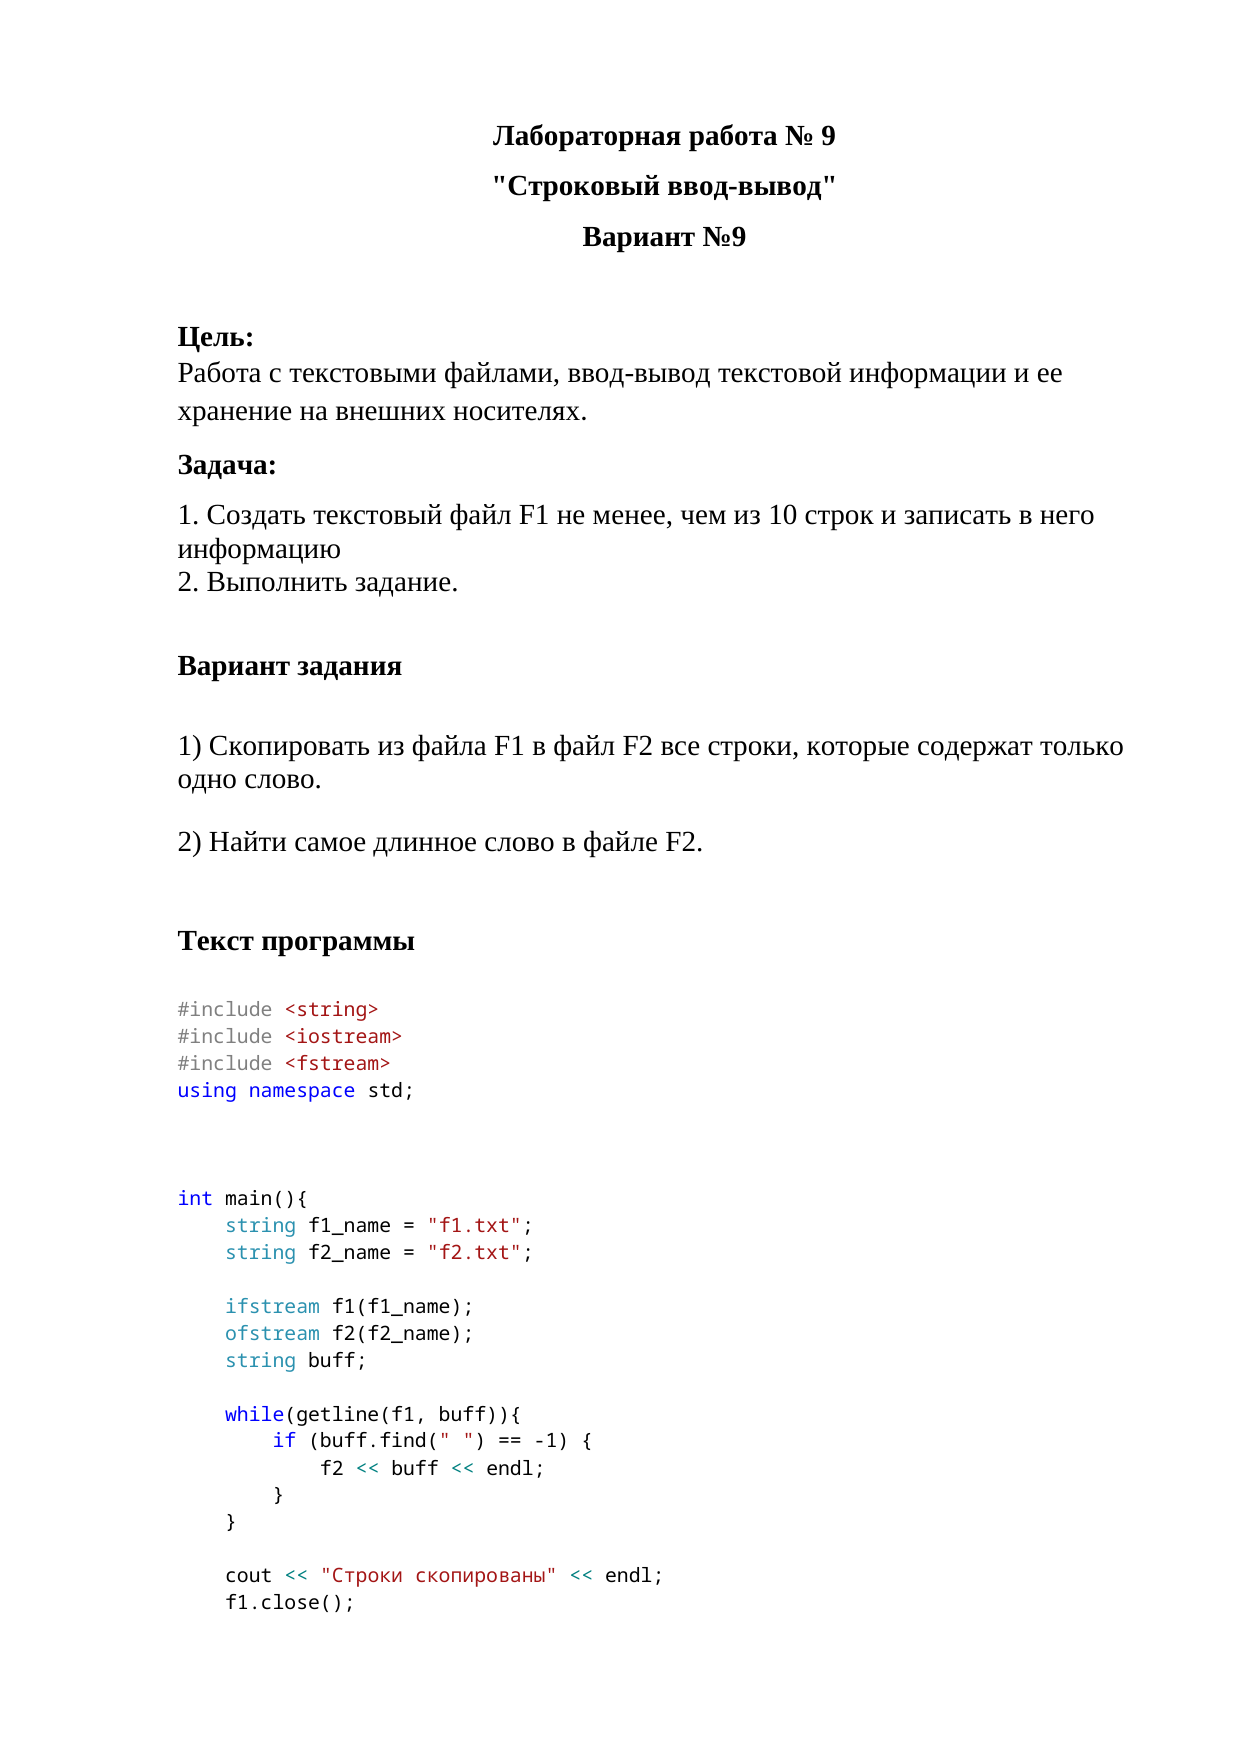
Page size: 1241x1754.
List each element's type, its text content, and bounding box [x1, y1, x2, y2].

text int main(){ [177, 1184, 1152, 1211]
text string f2_name = "f2.txt"; [177, 1238, 1152, 1265]
text f1.close(); [177, 1589, 1152, 1616]
text Текст программы [177, 923, 1152, 956]
text Задача: [177, 447, 1152, 481]
text 1) Скопировать из файла F1 в файл F2 все строки, которые содержат только одно слово. [177, 728, 1152, 795]
text Вариант задания [177, 648, 1152, 682]
text "Строковый ввод-вывод" [177, 168, 1152, 202]
text Работа с текстовыми файлами, ввод-вывод текстовой информации и ее хранение на внешних носителях. [177, 356, 1152, 427]
text Вариант №9 [177, 219, 1152, 252]
text #include <iostream> [177, 1022, 1152, 1049]
text while(getline(f1, buff)){ [177, 1400, 1152, 1427]
text ifstream f1(f1_name); [177, 1292, 1152, 1319]
text 1. Создать текстовый файл F1 не менее, чем из 10 строк и записать в него информацию [177, 497, 1152, 564]
text } [177, 1481, 1152, 1508]
text 2. Выполнить задание. [177, 564, 1152, 598]
text using namespace std; [177, 1076, 1152, 1103]
text cout << "Строки скопированы" << endl; [177, 1562, 1152, 1589]
text string buff; [177, 1346, 1152, 1373]
text Цель: [177, 319, 1152, 353]
text #include <fstream> [177, 1049, 1152, 1076]
text if (buff.find(" ") == -1) { [177, 1427, 1152, 1454]
text #include <string> [177, 995, 1152, 1022]
text f2 << buff << endl; [177, 1454, 1152, 1481]
text 2) Найти самое длинное слово в файле F2. [177, 824, 1152, 857]
text Лабораторная работа № 9 [177, 118, 1152, 152]
text ofstream f2(f2_name); [177, 1319, 1152, 1346]
text } [177, 1508, 1152, 1535]
text string f1_name = "f1.txt"; [177, 1211, 1152, 1238]
